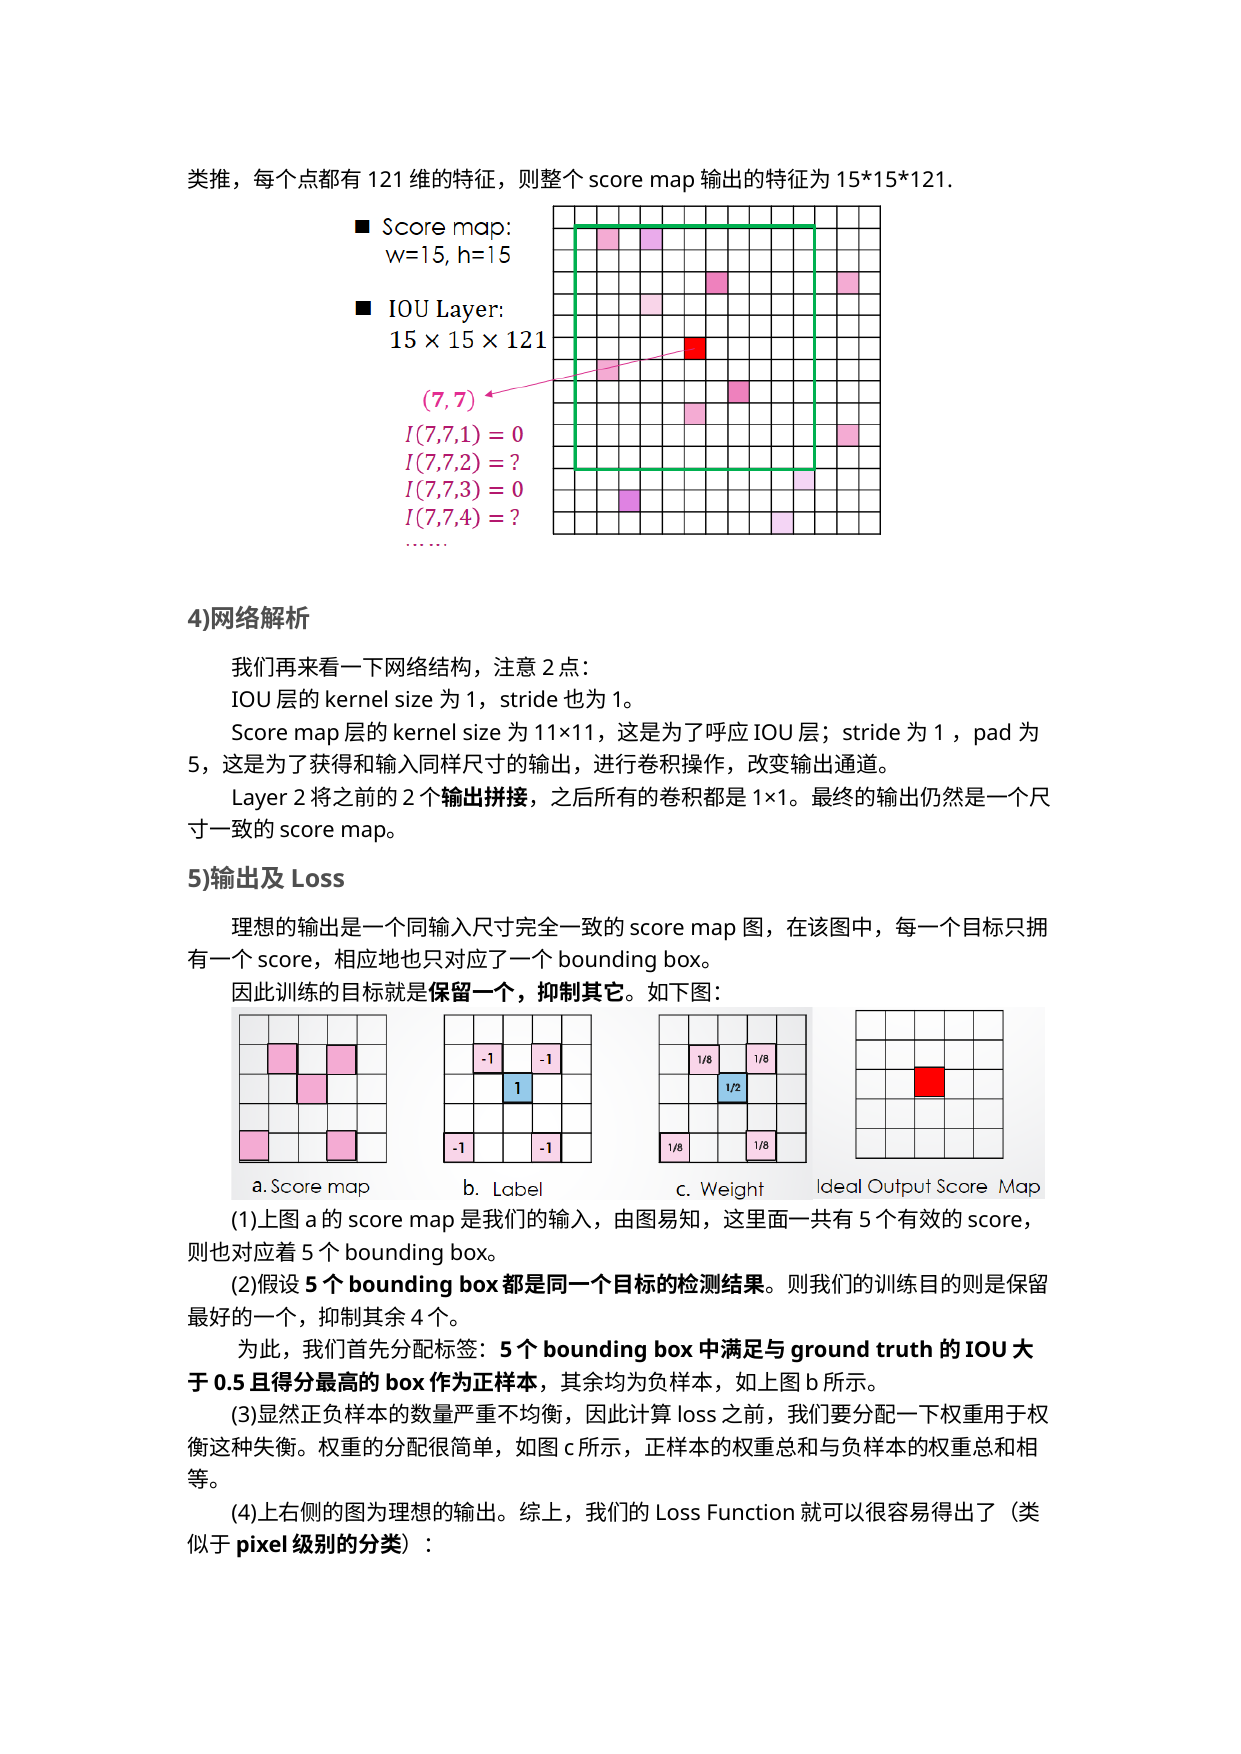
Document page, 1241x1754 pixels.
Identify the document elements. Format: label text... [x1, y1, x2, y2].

text Score map层的kernel size 为11×11，这是为了呼应IOU层；stride 为1 ，pad 为5，这是为了获得和输入同样尺寸的输出，进行卷积操作，改变输出通道。 [187, 714, 1053, 779]
text 5)输出及Loss [187, 844, 1053, 909]
text (3)显然正负样本的数量严重不均衡，因此计算loss之前，我们要分配一下权重用于权衡这种失衡。权重的分配很简单，如图c所示，正样本的权重总和与负样本的权重总和相等。 [187, 1397, 1053, 1494]
text 因此训练的目标就是保留一个，抑制其它。如下图： [187, 974, 1053, 1007]
picture [231, 1007, 1046, 1200]
text (1)上图a的score map 是我们的输入，由图易知，这里面一共有5个有效的score，则也对应着5个bounding box。 [187, 1202, 1053, 1267]
text Layer 2将之前的2个输出拼接，之后所有的卷积都是1×1。最终的输出仍然是一个尺寸一致的score map。 [187, 779, 1053, 844]
text (2)假设5个bounding box都是同一个目标的检测结果。则我们的训练目的则是保留最好的一个，抑制其余4个。 [187, 1267, 1053, 1332]
text 为此，我们首先分配标签：5个bounding box 中满足与ground truth 的IOU大于0.5且得分最高的box作为正样本，其余均为负样本，如上图b所示。 [187, 1332, 1053, 1397]
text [187, 162, 1053, 194]
picture [344, 194, 896, 554]
text (4)上右侧的图为理想的输出。综上，我们的Loss Function就可以很容易得出了（类似于pixel级别的分类）： [187, 1494, 1053, 1559]
text 我们再来看一下网络结构，注意2点： [187, 649, 1053, 682]
text 4)网络解析 [187, 584, 1053, 649]
text IOU层的kernel size 为1，stride也为1。 [187, 682, 1053, 714]
text 理想的输出是一个同输入尺寸完全一致的score map 图，在该图中，每一个目标只拥有一个score，相应地也只对应了一个bounding box。 [187, 909, 1053, 974]
